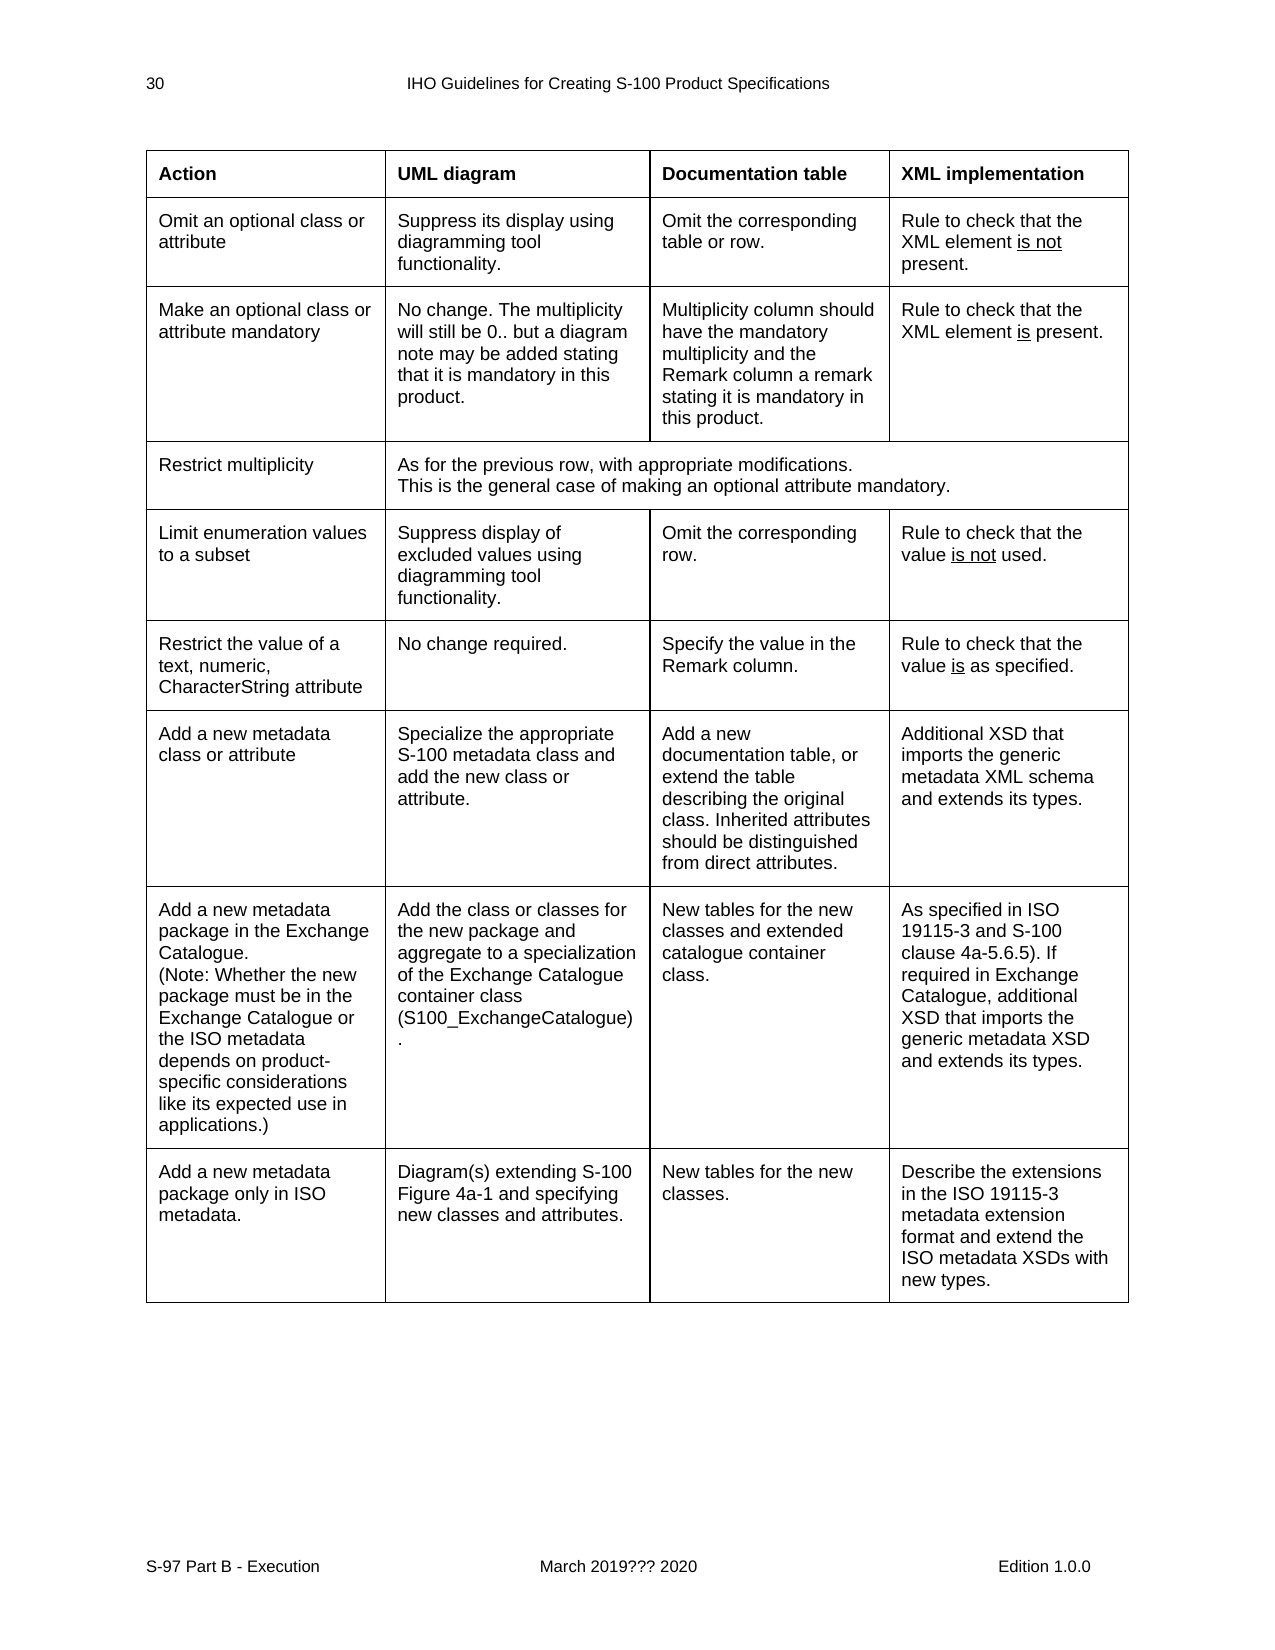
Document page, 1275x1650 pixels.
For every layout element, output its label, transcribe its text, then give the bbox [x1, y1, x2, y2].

table_cell Specify the value in the Remark column. [651, 621, 889, 710]
table_header XML implementation [890, 151, 1128, 197]
table_cell Add a new metadata package only in ISO metadata. [147, 1149, 385, 1302]
table_cell Add a new documentation table, or extend the table describing the original class. Inherited attributes should be distinguished from direct attributes. [651, 711, 889, 886]
table_cell Additional XSD that imports the generic metadata XML schema and extends its types. [890, 711, 1128, 886]
table_cell Suppress its display using diagramming tool functionality. [386, 198, 649, 286]
table_cell Rule to check that the value is as specified. [890, 621, 1128, 710]
table_cell As specified in ISO 19115-3 and S-100 clause 4a-5.6.5). If required in Exchange Catalogue, additional XSD that imports the generic metadata XSD and extends its types. [890, 887, 1128, 1148]
table_header Documentation table [651, 151, 889, 197]
table_cell No change. The multiplicity will still be 0.. but a diagram note may be added stating that it is mandatory in this product. [386, 287, 649, 441]
table_cell Restrict the value of a text, numeric, CharacterString attribute [147, 621, 385, 710]
table_header UML diagram [386, 151, 649, 197]
table_cell Diagram(s) extending S-100 Figure 4a-1 and specifying new classes and attributes. [386, 1149, 649, 1302]
table_cell Restrict multiplicity [147, 442, 385, 509]
table_cell Add a new metadata class or attribute [147, 711, 385, 886]
table_header Action [147, 151, 385, 197]
table_cell Specialize the appropriate S-100 metadata class and add the new class or attribute. [386, 711, 649, 886]
table_cell Rule to check that the XML element is not present. [890, 198, 1128, 286]
table_cell Omit the corresponding table or row. [651, 198, 889, 286]
table_cell Describe the extensions in the ISO 19115-3 metadata extension format and extend the ISO metadata XSDs with new types. [890, 1149, 1128, 1302]
table_cell No change required. [386, 621, 649, 710]
table_cell Limit enumeration values to a subset [147, 510, 385, 620]
table_cell Rule to check that the XML element is present. [890, 287, 1128, 441]
table_cell Add a new metadata package in the Exchange Catalogue. (Note: Whether the new package must be in the Exchange Catalogue or the ISO metadata depends on product-specific considerations like its expected use in applications.) [147, 887, 385, 1148]
table_cell Omit an optional class or attribute [147, 198, 385, 286]
table_cell Rule to check that the value is not used. [890, 510, 1128, 620]
table_cell As for the previous row, with appropriate modifications. This is the general case of making an optional attribute mandatory. [386, 442, 1128, 509]
table_cell Suppress display of excluded values using diagramming tool functionality. [386, 510, 649, 620]
table_cell Make an optional class or attribute mandatory [147, 287, 385, 441]
table_cell Multiplicity column should have the mandatory multiplicity and the Remark column a remark stating it is mandatory in this product. [651, 287, 889, 441]
table_cell New tables for the new classes. [651, 1149, 889, 1302]
table_cell Omit the corresponding row. [651, 510, 889, 620]
table_cell Add the class or classes for the new package and aggregate to a specialization of the Exchange Catalogue container class (S100_ExchangeCatalogue). [386, 887, 649, 1148]
table_cell New tables for the new classes and extended catalogue container class. [651, 887, 889, 1148]
